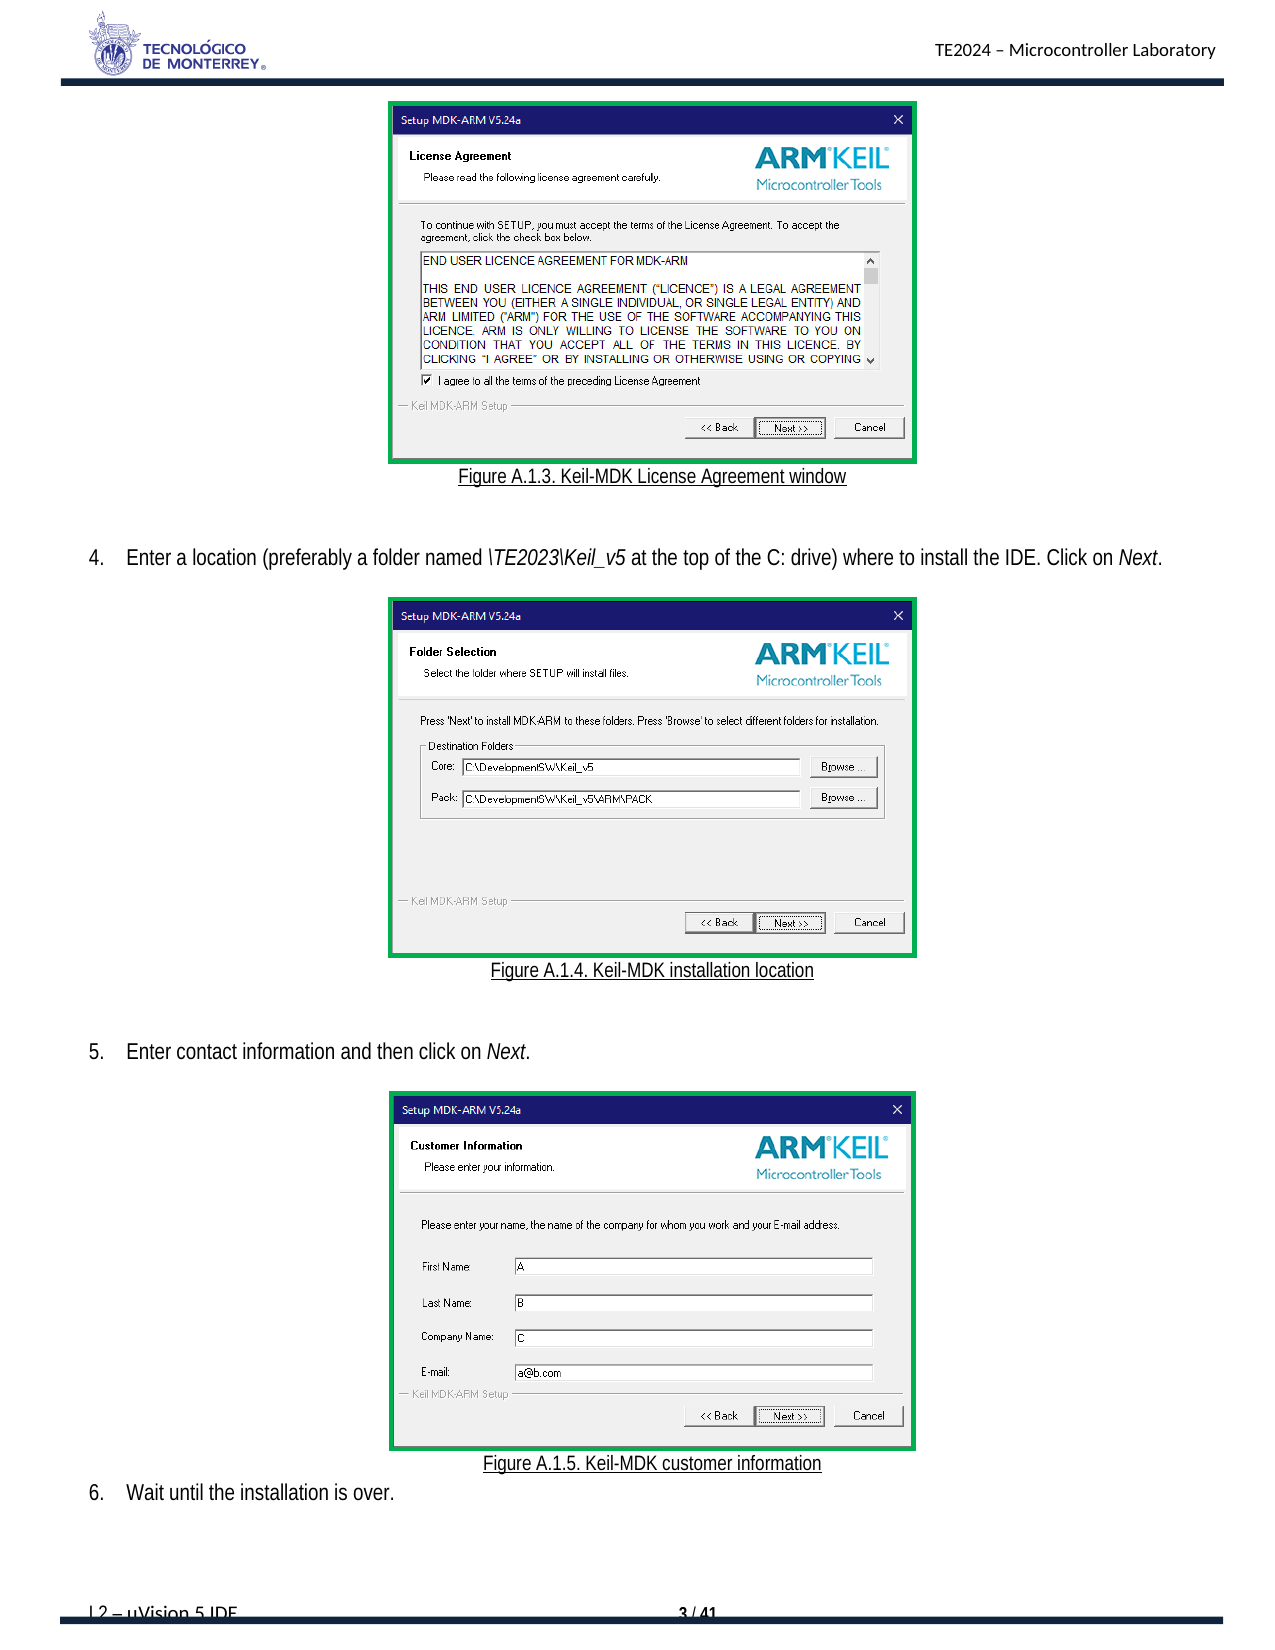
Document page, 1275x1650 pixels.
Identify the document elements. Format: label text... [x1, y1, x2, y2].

text Figure A.1.5. Keil-MDK customer information [89, 1451, 1216, 1475]
list Enter contact information and then click on Next. [89, 1038, 1216, 1065]
text Figure A.1.4. Keil-MDK installation location [89, 958, 1216, 982]
picture [393, 1096, 911, 1447]
picture [88, 10, 268, 78]
picture [392, 106, 912, 459]
picture [392, 601, 912, 953]
list Enter a location (preferably a folder named \TE2023\Keil_v5 at the top of the C: drive) where to install the IDE. Click on Next. [89, 544, 1216, 570]
text Figure A.1.3. Keil-MDK License Agreement window [89, 464, 1216, 488]
list Wait until the installation is over. [89, 1479, 1216, 1505]
